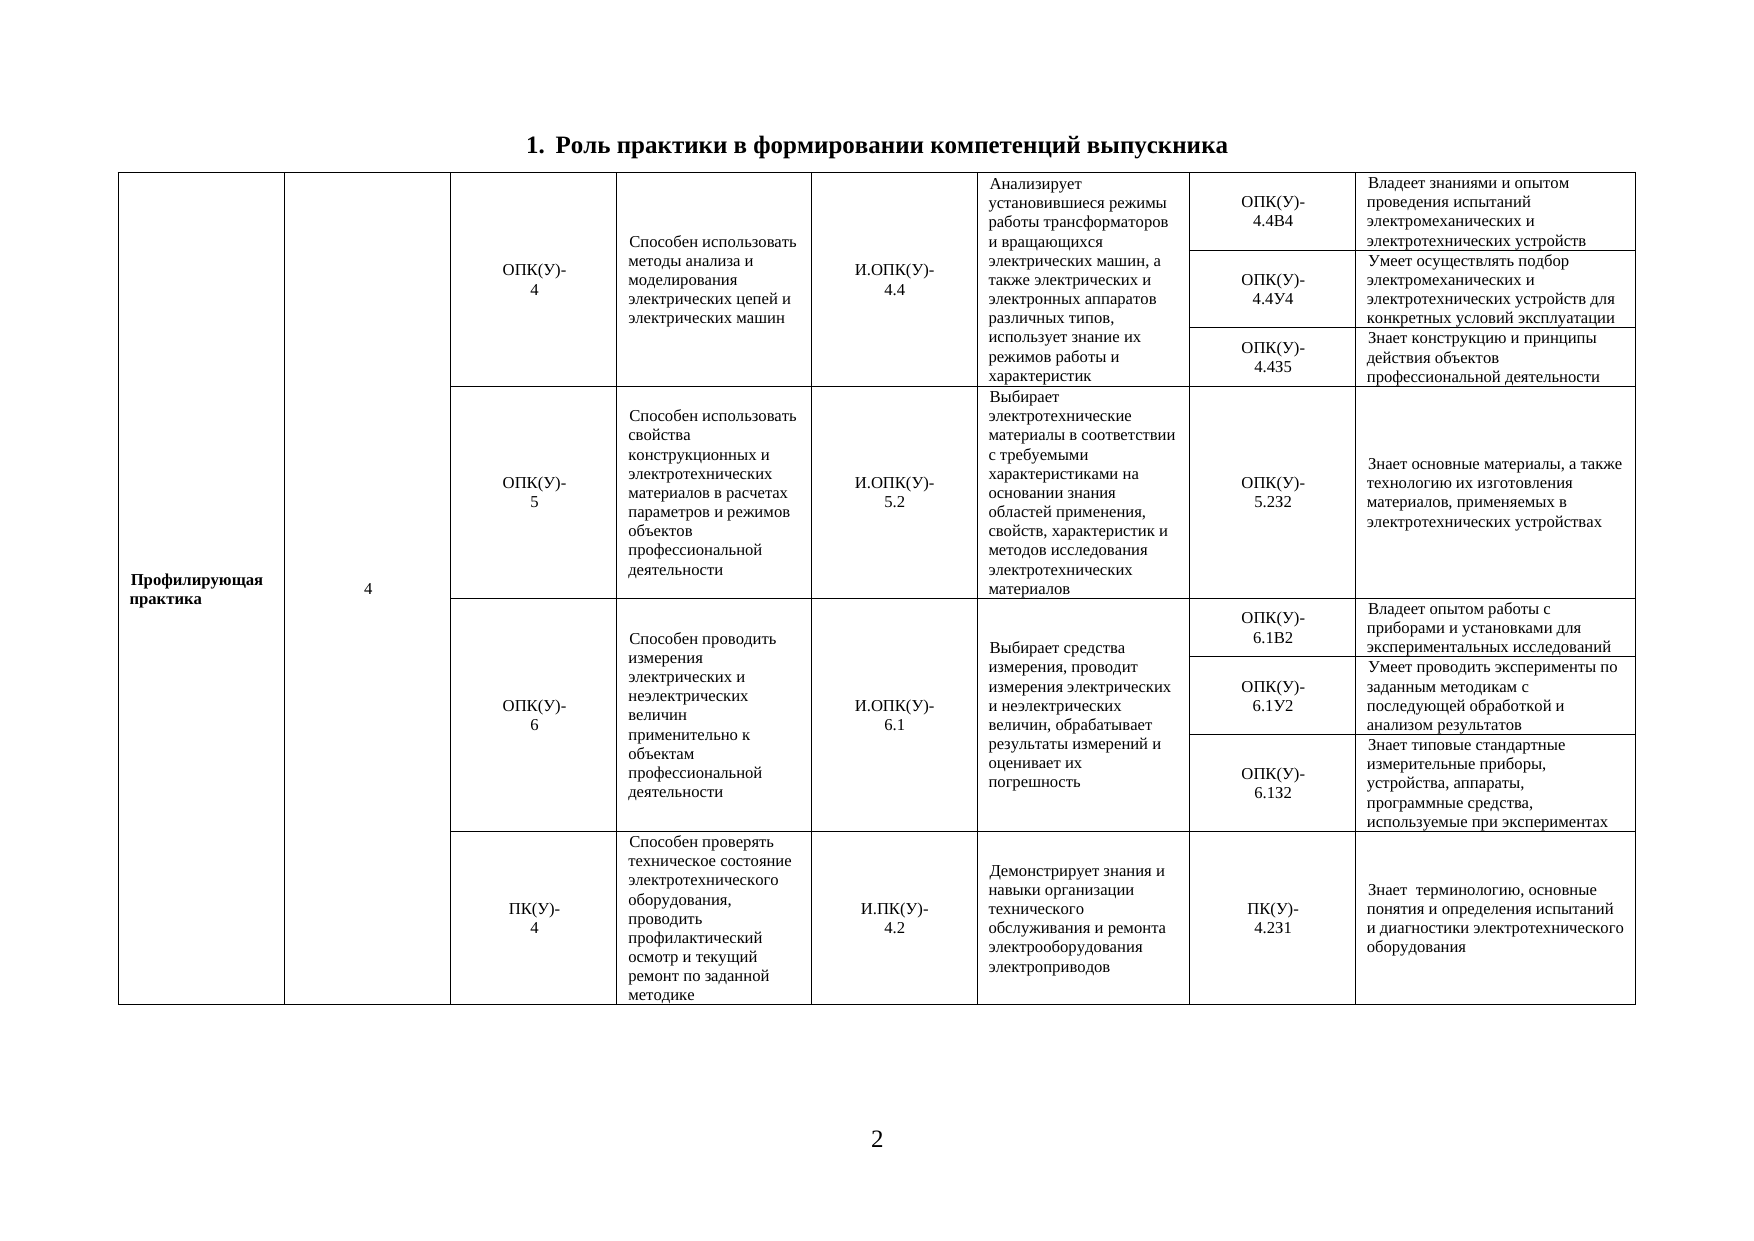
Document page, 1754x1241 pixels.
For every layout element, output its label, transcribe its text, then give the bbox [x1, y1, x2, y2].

table_cell Умеет осуществлять подбор электромеханических и электротехнических устройств для конкретных условий эксплуатации [1356, 251, 1635, 327]
table_cell Демонстрирует знания и навыки организации технического обслуживания и ремонта электрооборудования электроприводов [978, 832, 1189, 1004]
table_cell Умеет проводить эксперименты по заданным методикам с последующей обработкой и анализом результатов [1356, 657, 1635, 734]
table_cell ОПК(У)- 5.2З2 [1190, 387, 1355, 598]
table_cell ОПК(У)- 6.1В2 [1190, 599, 1355, 656]
subtitle Роль практики в формировании компетенций выпускника [118, 131, 1636, 159]
table_cell ОПК(У)- 4.4У4 [1190, 251, 1355, 327]
table_header ОПК(У)- 4 [451, 173, 616, 386]
table_cell Выбирает электротехнические материалы в соответствии с требуемыми характеристиками на основании знания областей применения, свойств, характеристик и методов исследования электротехнических материалов [978, 387, 1189, 598]
table_header Владеет знаниями и опытом проведения испытаний электромеханических и электротехнических устройств [1356, 173, 1635, 249]
table_header И.ОПК(У)- 4.4 [812, 173, 977, 386]
table_cell ОПК(У)- 5 [451, 387, 616, 598]
table_cell ПК(У)- 4.2З1 [1190, 832, 1355, 1004]
table_cell Знает типовые стандартные измерительные приборы, устройства, аппараты, программные средства, используемые при экспериментах [1356, 735, 1635, 831]
table_cell Знает конструкцию и принципы действия объектов профессиональной деятельности [1356, 328, 1635, 386]
table_cell ОПК(У)- 4.4З5 [1190, 328, 1355, 386]
table_cell И.ПК(У)- 4.2 [812, 832, 977, 1004]
table_cell ОПК(У)- 6.1З2 [1190, 735, 1355, 831]
table_cell ОПК(У)- 6 [451, 599, 616, 831]
table_cell И.ОПК(У)- 6.1 [812, 599, 977, 831]
table_cell Способен проверять техническое состояние электротехнического оборудования, проводить профилактический осмотр и текущий ремонт по заданной методике [617, 832, 811, 1004]
table_cell Выбирает средства измерения, проводит измерения электрических и неэлектрических величин, обрабатывает результаты измерений и оценивает их погрешность [978, 599, 1189, 831]
table_cell Владеет опытом работы с приборами и установками для экспериментальных исследований [1356, 599, 1635, 656]
table_header Способен использовать методы анализа и моделирования электрических цепей и электрических машин [617, 173, 811, 386]
table_header 4 [285, 173, 450, 1004]
table_header Профилирующая практика [119, 173, 284, 1004]
table_cell Знает основные материалы, а также технологию их изготовления материалов, применяемых в электротехнических устройствах [1356, 387, 1635, 598]
table_cell Способен использовать свойства конструкционных и электротехнических материалов в расчетах параметров и режимов объектов профессиональной деятельности [617, 387, 811, 598]
table_cell ОПК(У)- 6.1У2 [1190, 657, 1355, 734]
table_header ОПК(У)- 4.4В4 [1190, 173, 1355, 249]
table_cell Способен проводить измерения электрических и неэлектрических величин применительно к объектам профессиональной деятельности [617, 599, 811, 831]
table_cell Знает терминологию, основные понятия и определения испытаний и диагностики электротехнического оборудования [1356, 832, 1635, 1004]
table_header Анализирует установившиеся режимы работы трансформаторов и вращающихся электрических машин, а также электрических и электронных аппаратов различных типов, использует знание их режимов работы и характеристик [978, 173, 1189, 386]
table_cell И.ОПК(У)- 5.2 [812, 387, 977, 598]
table_cell ПК(У)- 4 [451, 832, 616, 1004]
